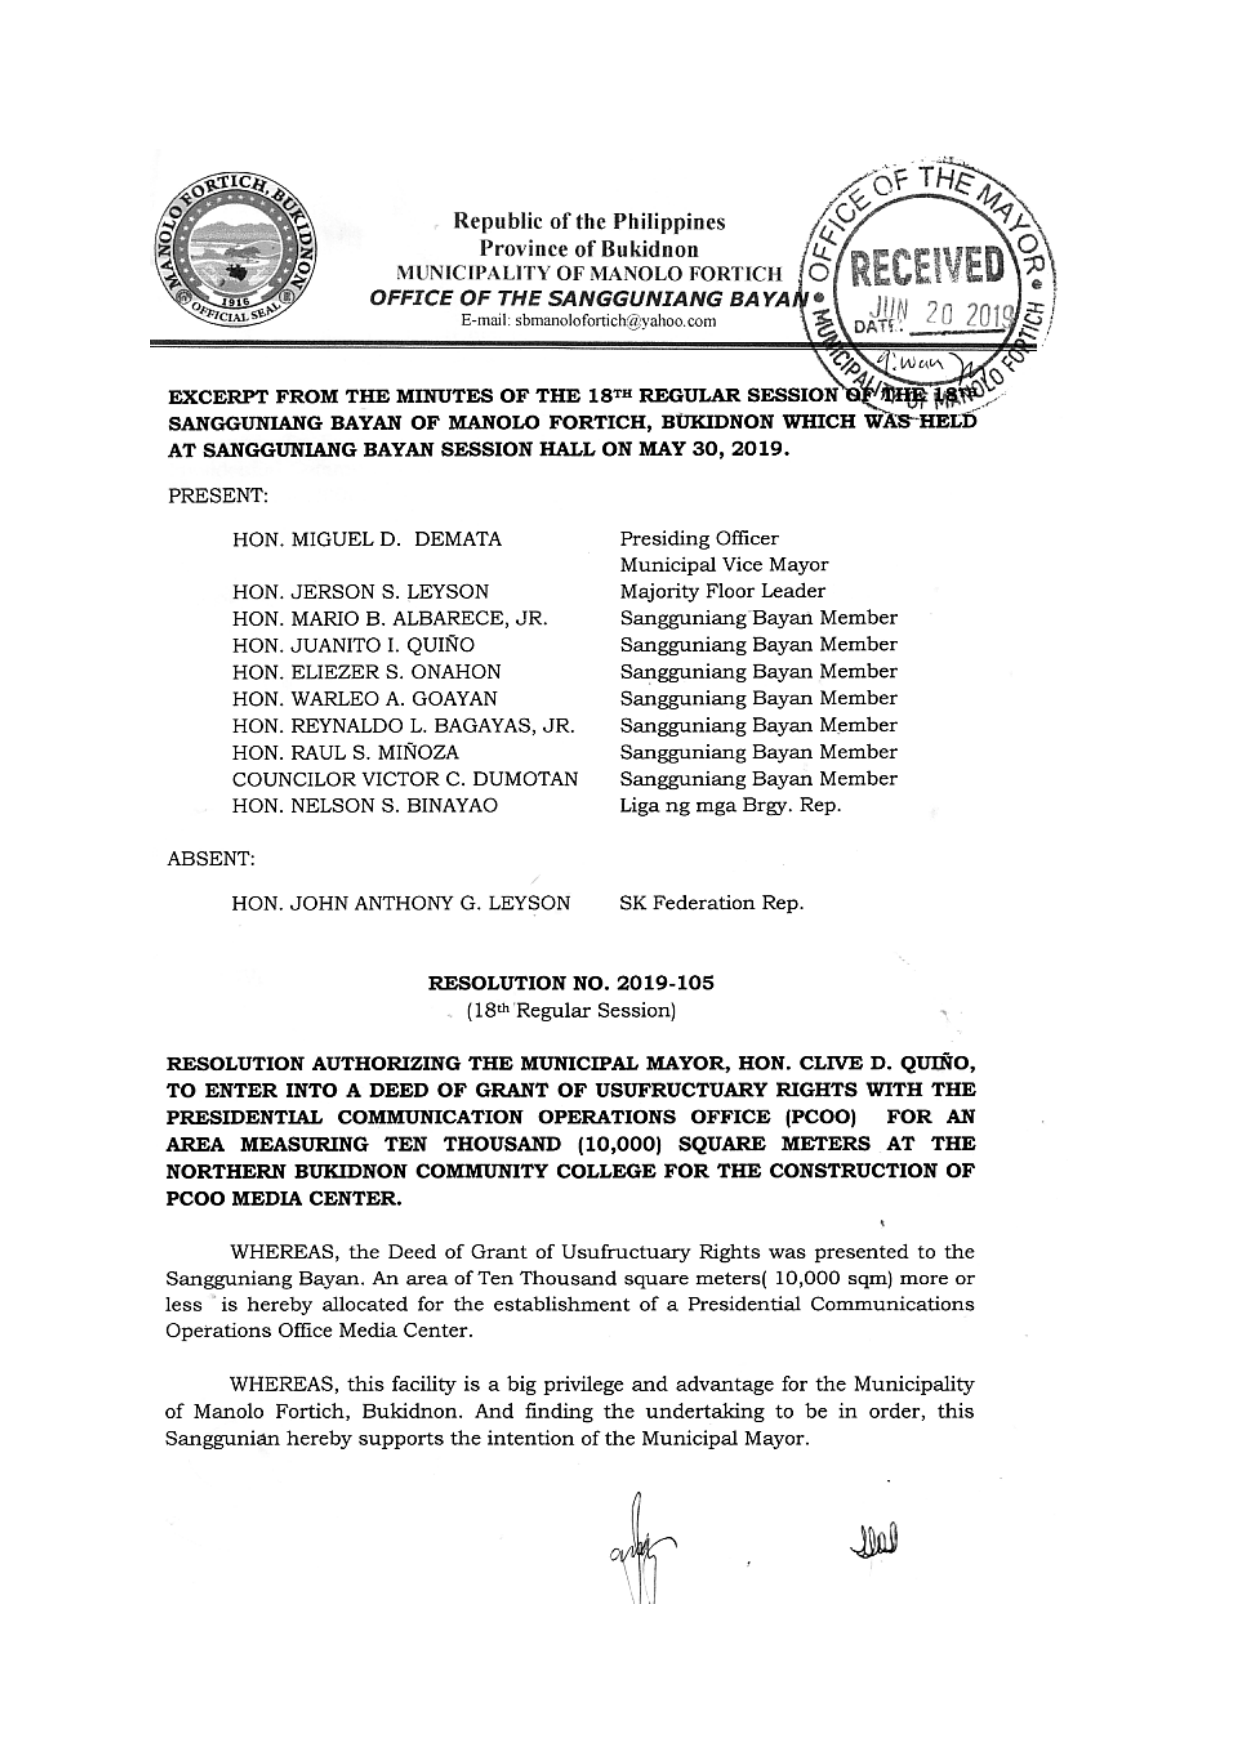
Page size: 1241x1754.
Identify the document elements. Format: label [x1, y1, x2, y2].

picture [150, 149, 1068, 1604]
